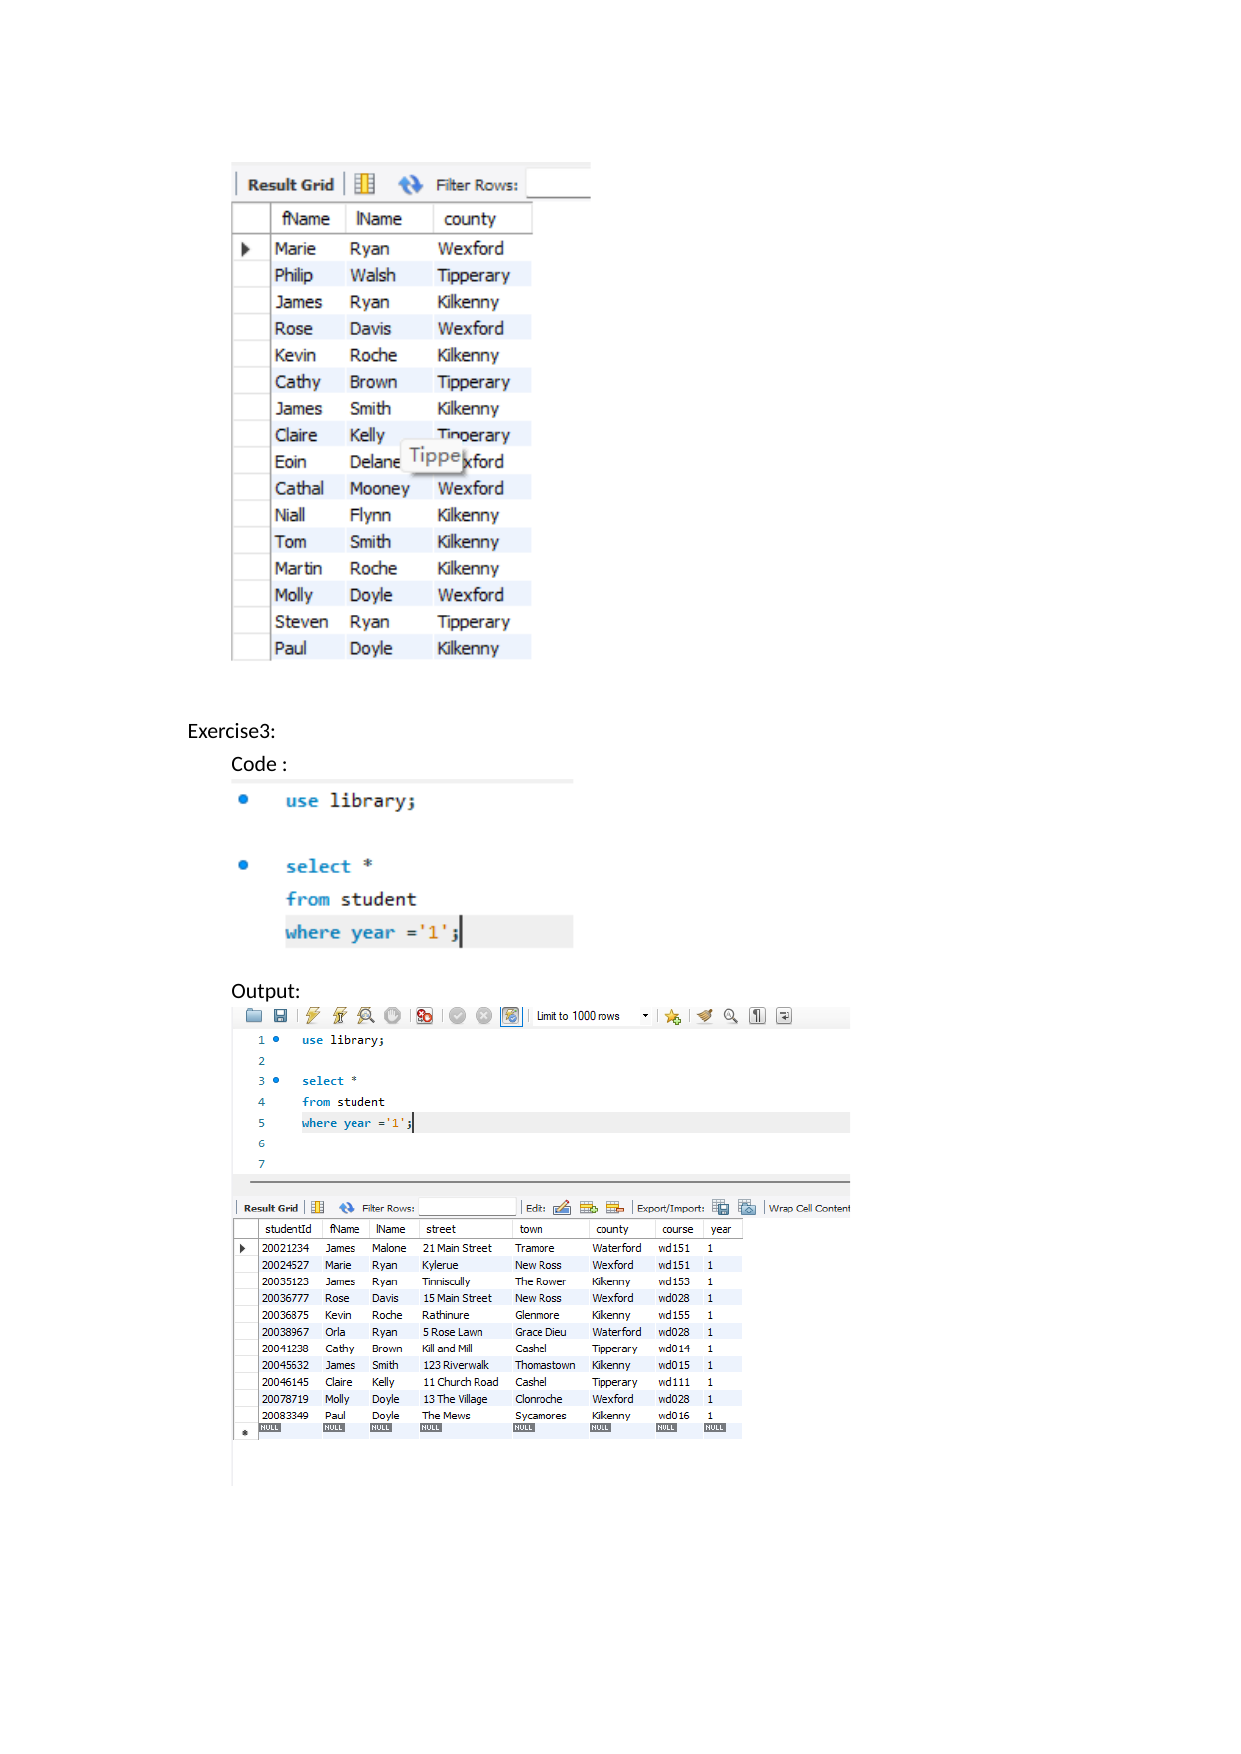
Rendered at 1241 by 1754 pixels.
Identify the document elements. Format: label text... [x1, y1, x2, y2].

text Exercise3: [187, 714, 1053, 747]
text Output: [187, 974, 1053, 1007]
picture [231, 1007, 851, 1486]
picture [231, 779, 574, 967]
text Code : [187, 747, 1053, 779]
picture [231, 162, 591, 672]
